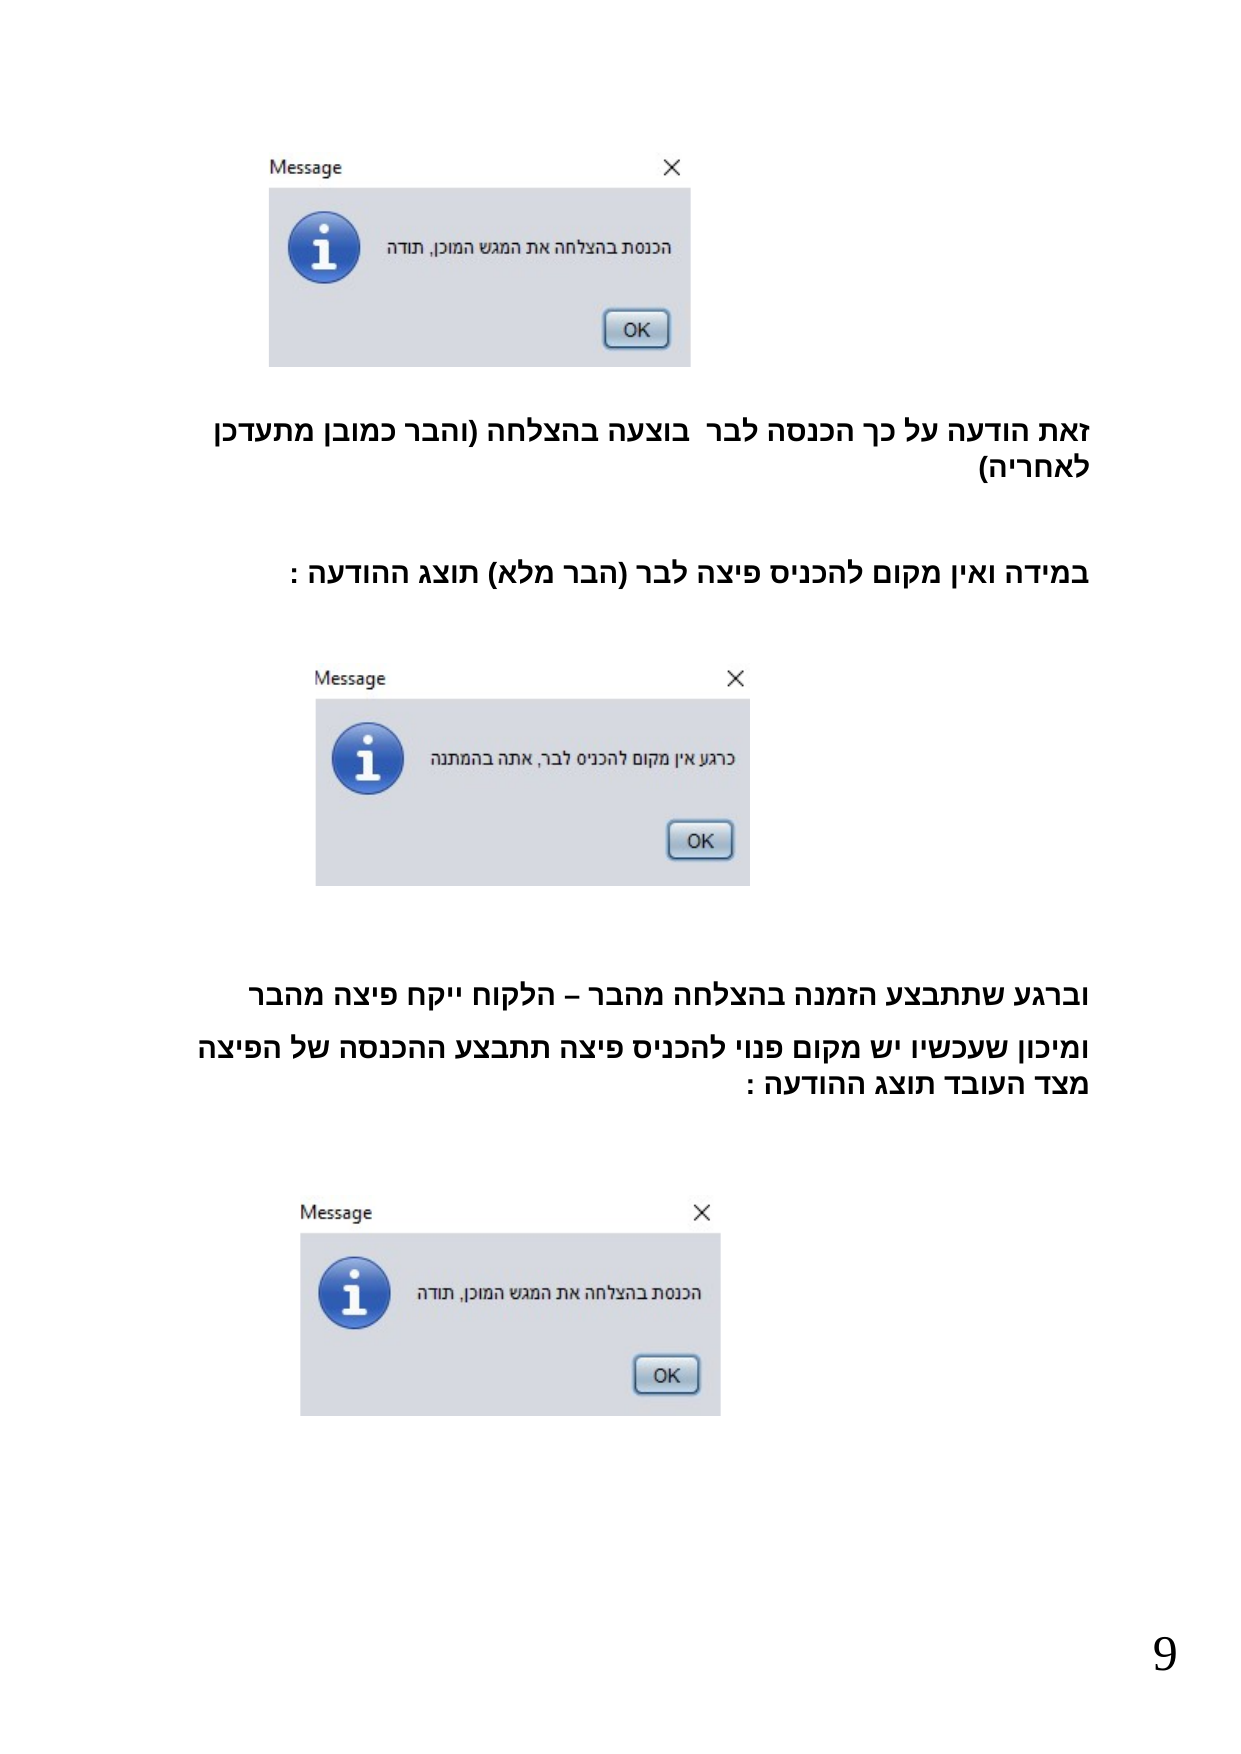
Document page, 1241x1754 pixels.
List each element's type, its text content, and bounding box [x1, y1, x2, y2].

picture [300, 1195, 721, 1416]
text וברגע שתתבצע הזמנה בהצלחה מהבר – הלקוח ייקח פיצה מהבר [150, 978, 1090, 1012]
picture [268, 152, 691, 367]
text זאת הודעה על כך הכנסה לבר בוצעה בהצלחה (והבר כמובן מתעדכן לאחריה) [150, 414, 1090, 484]
picture [315, 663, 750, 886]
text ומיכון שעכשיו יש מקום פנוי להכניס פיצה תתבצע ההכנסה של הפיצה מצד העובד תוצג ההודעה : [150, 1031, 1090, 1101]
text במידה ואין מקום להכניס פיצה לבר (הבר מלא) תוצג ההודעה : [150, 556, 1090, 589]
